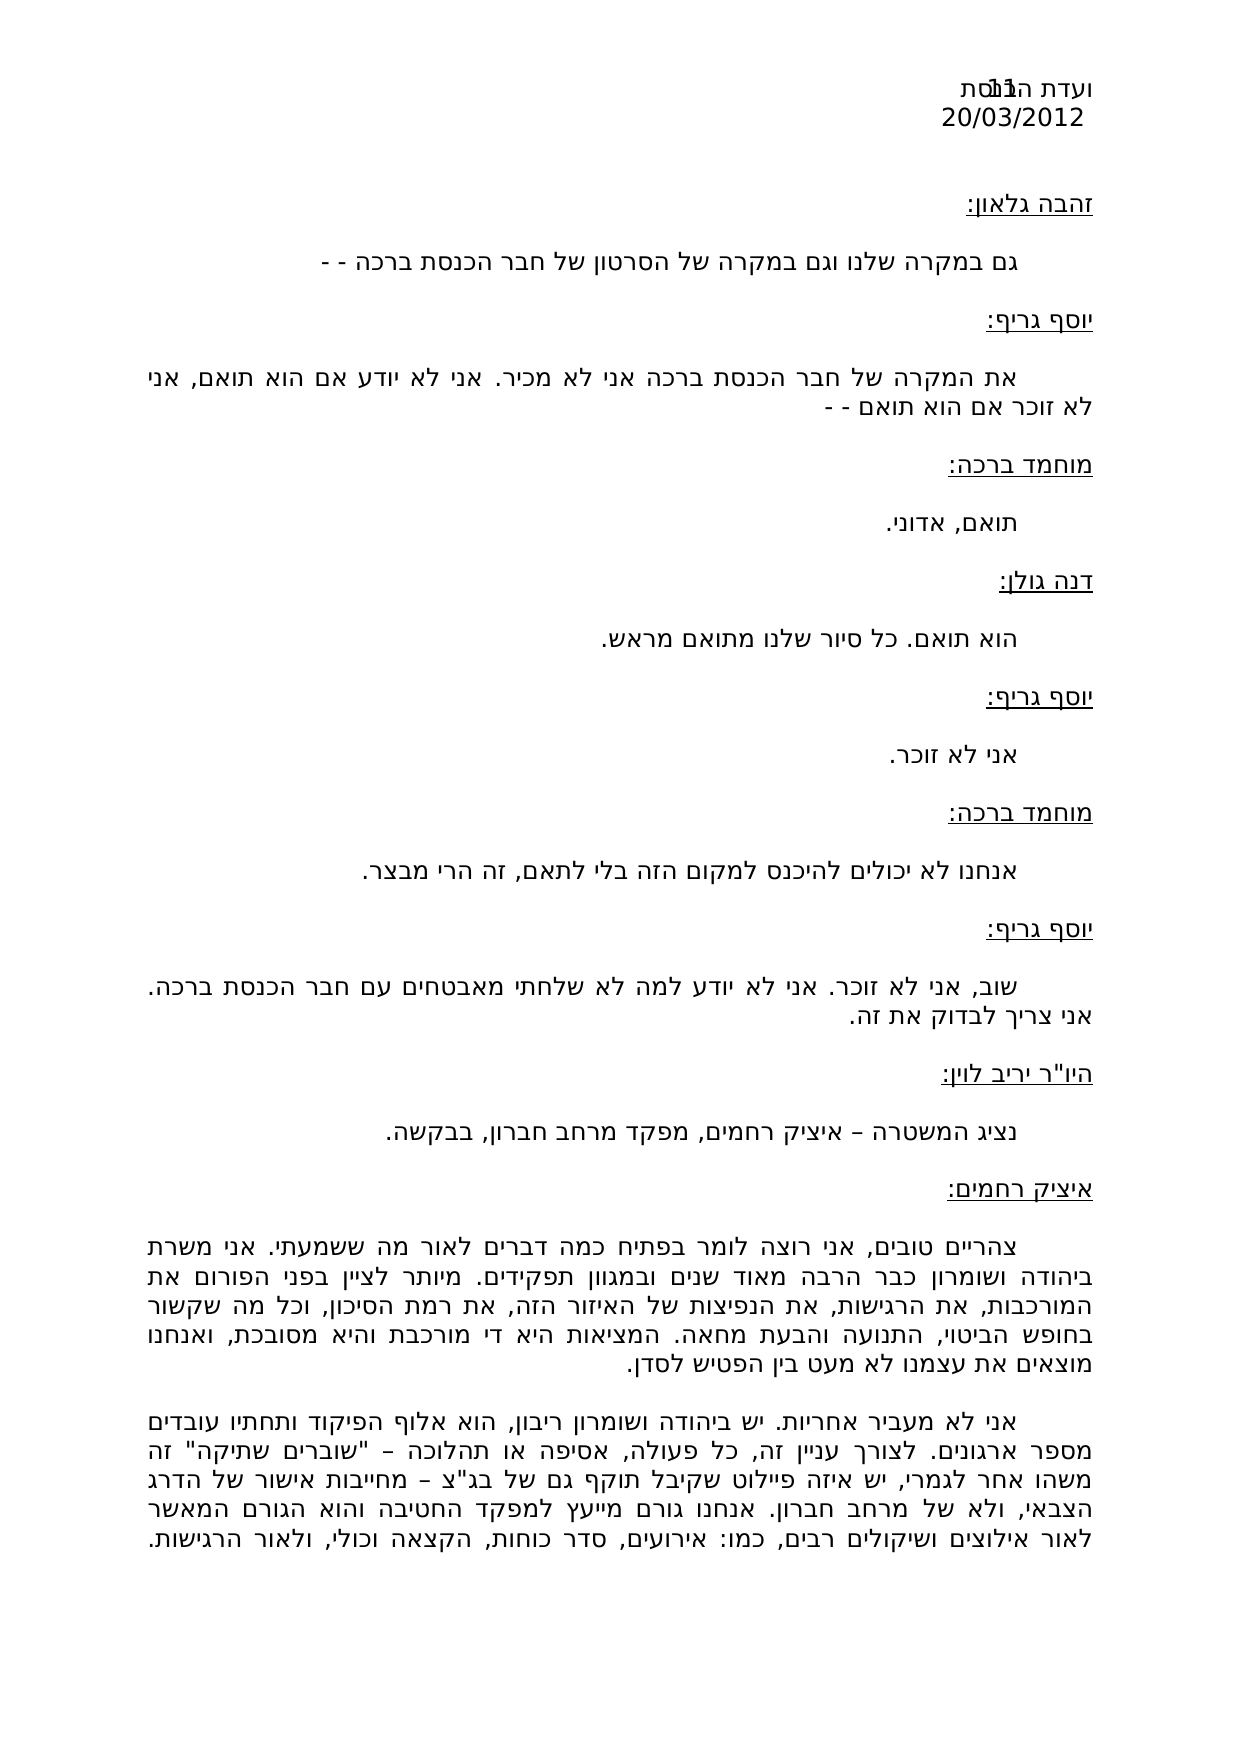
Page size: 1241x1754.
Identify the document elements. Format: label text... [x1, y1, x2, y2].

text יוסף גריף: [147, 306, 1093, 335]
text דנה גולן: [147, 566, 1093, 596]
text אנחנו לא יכולים להיכנס למקום הזה בלי לתאם, זה הרי מבצר. [147, 856, 1093, 885]
text שוב, אני לא זוכר. אני לא יודע למה לא שלחתי מאבטחים עם חבר הכנסת ברכה. אני צריך לבדוק את זה. [147, 972, 1093, 1030]
text זהבה גלאון: [147, 190, 1093, 219]
text מוחמד ברכה: [147, 798, 1093, 827]
text איציק רחמים: [147, 1175, 1093, 1204]
text היו"ר יריב לוין: [147, 1059, 1093, 1088]
text תואם, אדוני. [147, 508, 1093, 538]
text גם במקרה שלנו וגם במקרה של הסרטון של חבר הכנסת ברכה - - [147, 248, 1093, 277]
text נציג המשטרה – איציק רחמים, מפקד מרחב חברון, בבקשה. [147, 1117, 1093, 1146]
text את המקרה של חבר הכנסת ברכה אני לא מכיר. אני לא יודע אם הוא תואם, אני לא זוכר אם הוא תואם - - [147, 363, 1093, 422]
text אני לא זוכר. [147, 740, 1093, 769]
text הוא תואם. כל סיור שלנו מתואם מראש. [147, 624, 1093, 653]
text יוסף גריף: [147, 914, 1093, 943]
text מוחמד ברכה: [147, 451, 1093, 480]
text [147, 1407, 1093, 1553]
text יוסף גריף: [147, 682, 1093, 711]
text צהריים טובים, אני רוצה לומר בפתיח כמה דברים לאור מה ששמעתי. אני משרת ביהודה ושומרון כבר הרבה מאוד שנים ובמגוון תפקידים. מיותר לציין בפני הפורום את המורכבות, את הרגישות, את הנפיצות של האיזור הזה, את רמת הסיכון, וכל מה שקשור בחופש הביטוי, התנועה והבעת מחאה. המציאות היא די מורכבת והיא מסובכת, ואנחנו מוצאים את עצמנו לא מעט בין הפטיש לסדן. [147, 1233, 1093, 1378]
